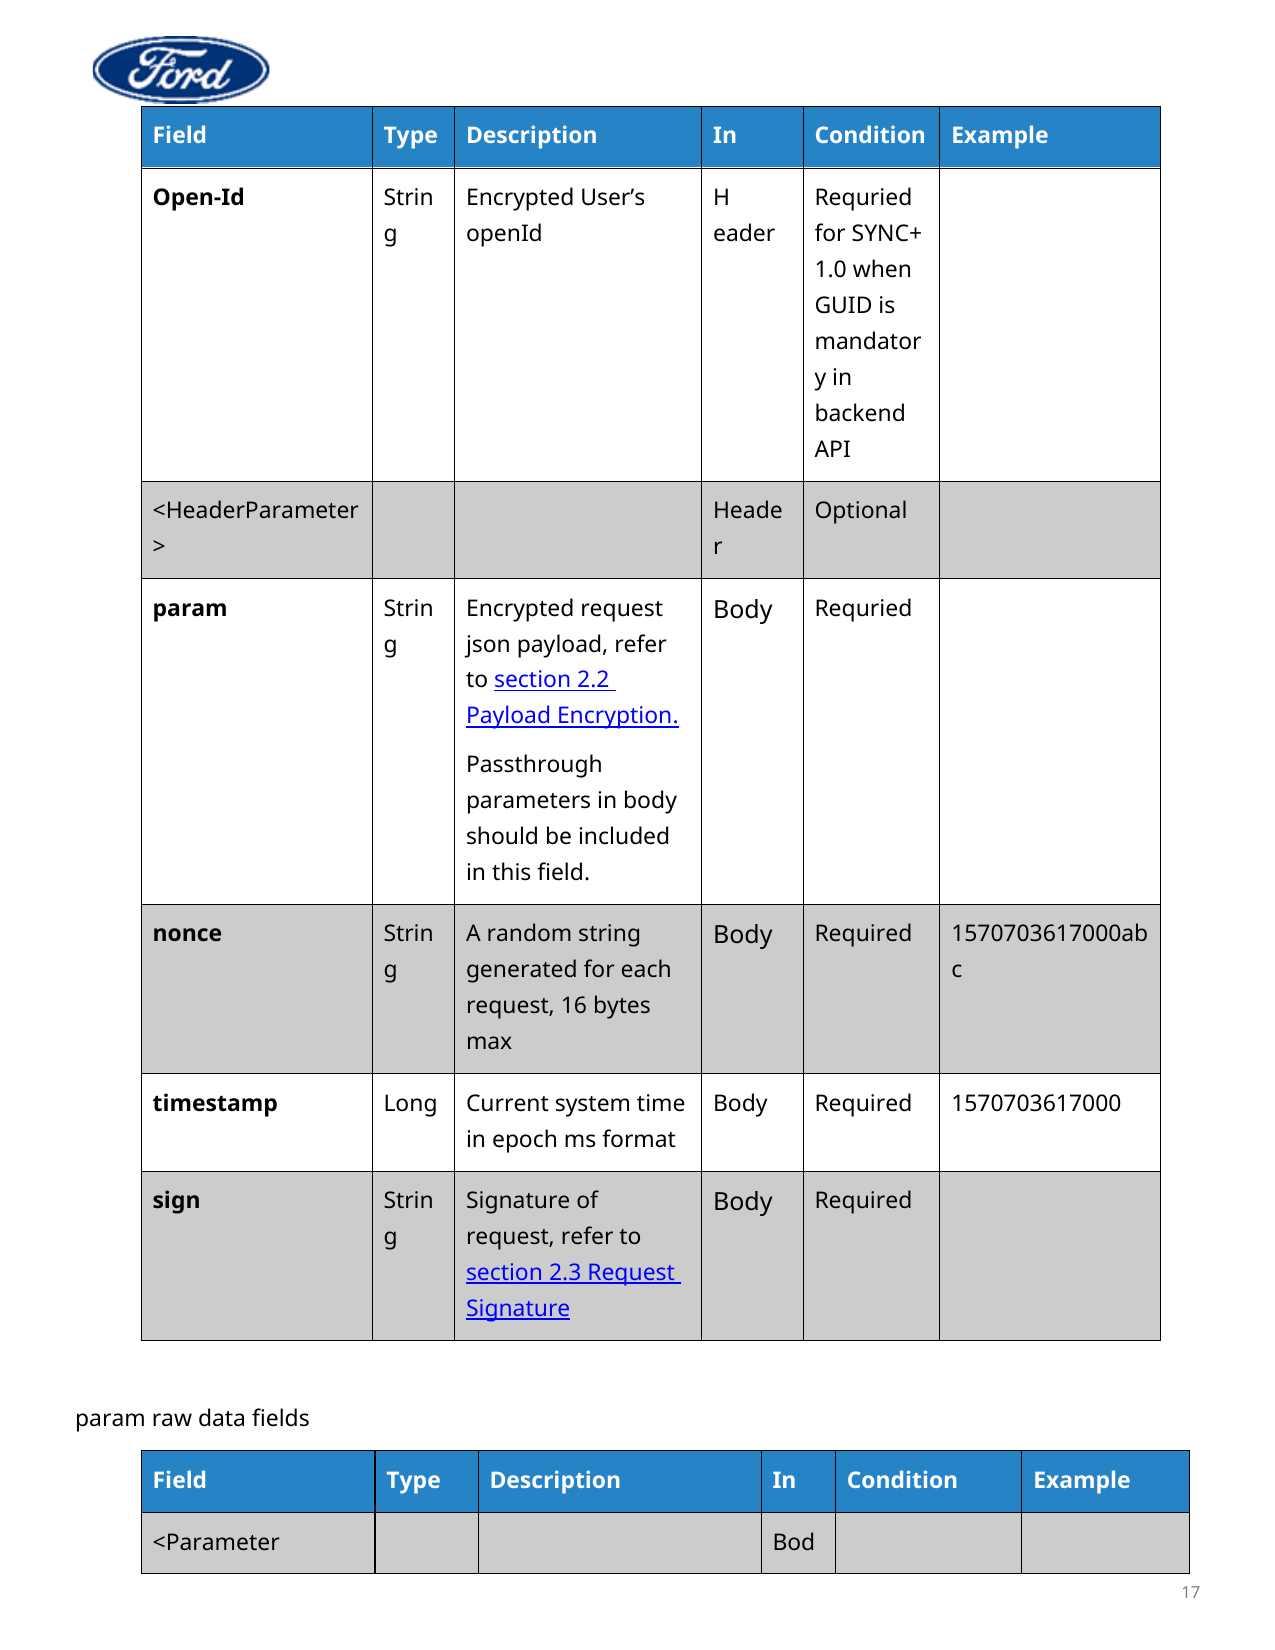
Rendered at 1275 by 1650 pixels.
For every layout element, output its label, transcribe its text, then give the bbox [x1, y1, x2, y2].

table_cell [836, 1513, 1021, 1573]
table_header Condition [804, 107, 939, 167]
table_header Description [455, 107, 701, 167]
table_header Type [376, 1451, 478, 1512]
table_cell String [373, 579, 454, 904]
table_cell Signature of request, refer to section 2.3 Request Signature [455, 1172, 701, 1340]
table_header Field [142, 1451, 374, 1512]
table_cell Header [702, 169, 803, 481]
table_cell Body [702, 1074, 803, 1171]
table_cell nonce [142, 905, 372, 1073]
table_cell String [373, 169, 454, 481]
table_cell Encrypted User’s openId [455, 169, 701, 481]
table_cell [479, 1513, 761, 1573]
table_header Type [373, 107, 454, 167]
table_cell [940, 579, 1160, 904]
table_cell Optional [804, 482, 939, 578]
picture [92, 36, 270, 104]
table_cell timestamp [142, 1074, 372, 1171]
table_cell [940, 482, 1160, 578]
table_cell Required [804, 1172, 939, 1340]
table_cell Header [702, 482, 803, 578]
table_cell [455, 482, 701, 578]
table_cell Required [804, 905, 939, 1073]
table_cell [376, 1513, 478, 1573]
table_cell String [373, 905, 454, 1073]
table_cell String [373, 1172, 454, 1340]
table_cell [940, 1172, 1160, 1340]
table_header Description [479, 1451, 761, 1512]
table_cell Requried for SYNC+ 1.0 when GUID is mandatory in backend API [804, 169, 939, 481]
table_cell Required [804, 1074, 939, 1171]
table_cell sign [142, 1172, 372, 1340]
table_cell Encrypted request json payload, refer to section 2.2 Payload Encryption. Passthrough parameters in body should be included in this field. [455, 579, 701, 904]
table_cell Body [762, 1513, 835, 1573]
table_cell 1570703617000abc [940, 905, 1160, 1073]
table_header In [702, 107, 803, 167]
table_header In [762, 1451, 835, 1512]
table_header Example [940, 107, 1160, 167]
table_header Field [142, 107, 372, 167]
table_cell [940, 169, 1160, 481]
table_cell <Parameter required by backend> [142, 1513, 374, 1573]
table_header Condition [836, 1451, 1021, 1512]
table_cell Requried [804, 579, 939, 904]
table_cell Current system time in epoch ms format [455, 1074, 701, 1171]
table_cell <HeaderParameter> [142, 482, 372, 578]
text param raw data fields [75, 1402, 1200, 1433]
table_cell Body [702, 579, 803, 904]
table_cell [373, 482, 454, 578]
table_cell 1570703617000 [940, 1074, 1160, 1171]
table_cell Open-Id [142, 169, 372, 481]
table_cell param [142, 579, 372, 904]
table_header Example [1022, 1451, 1189, 1512]
table_cell Long [373, 1074, 454, 1171]
table_cell [1022, 1513, 1189, 1573]
table_cell A random string generated for each request, 16 bytes max [455, 905, 701, 1073]
table_cell Body [702, 905, 803, 1073]
table_cell Body [702, 1172, 803, 1340]
